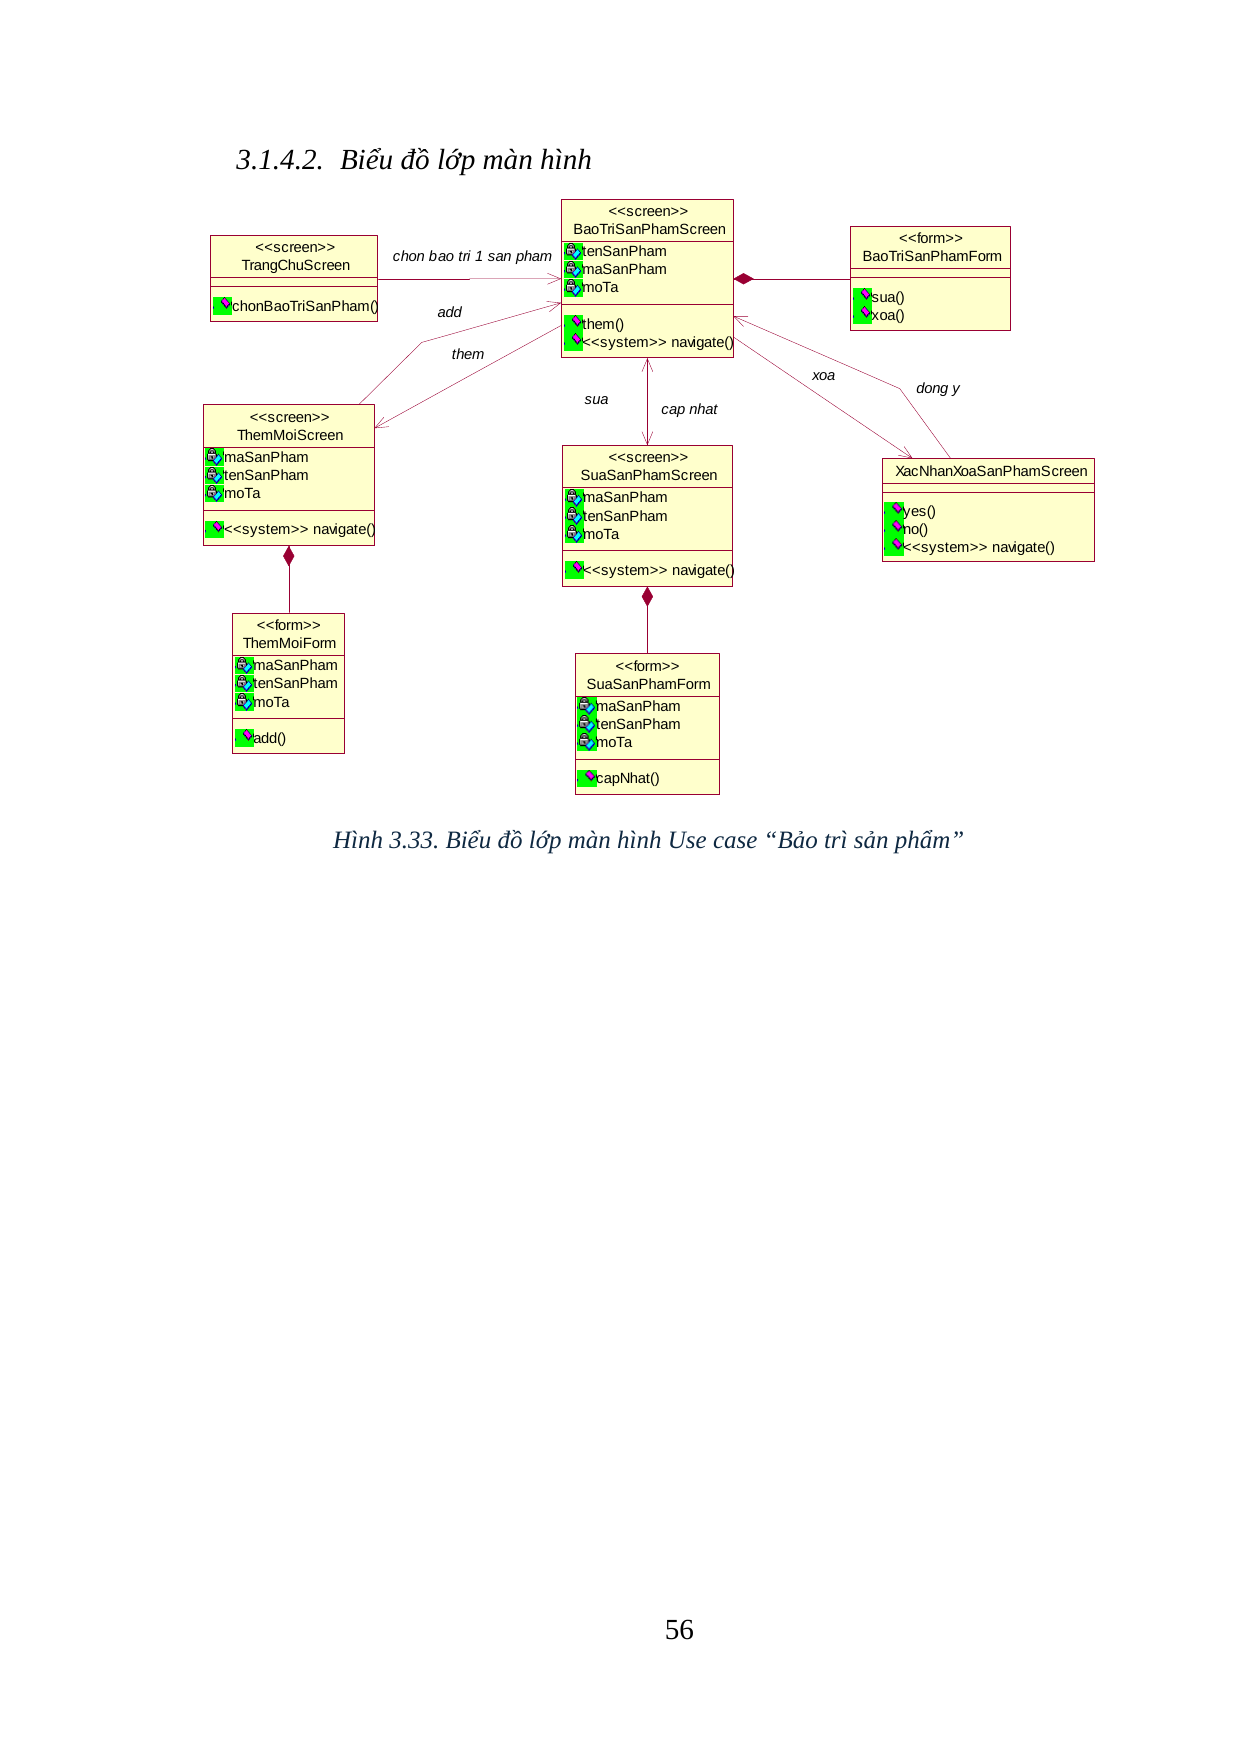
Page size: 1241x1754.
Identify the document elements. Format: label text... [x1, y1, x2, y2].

subtitle Biểu đồ lớp màn hình [236, 142, 1122, 176]
